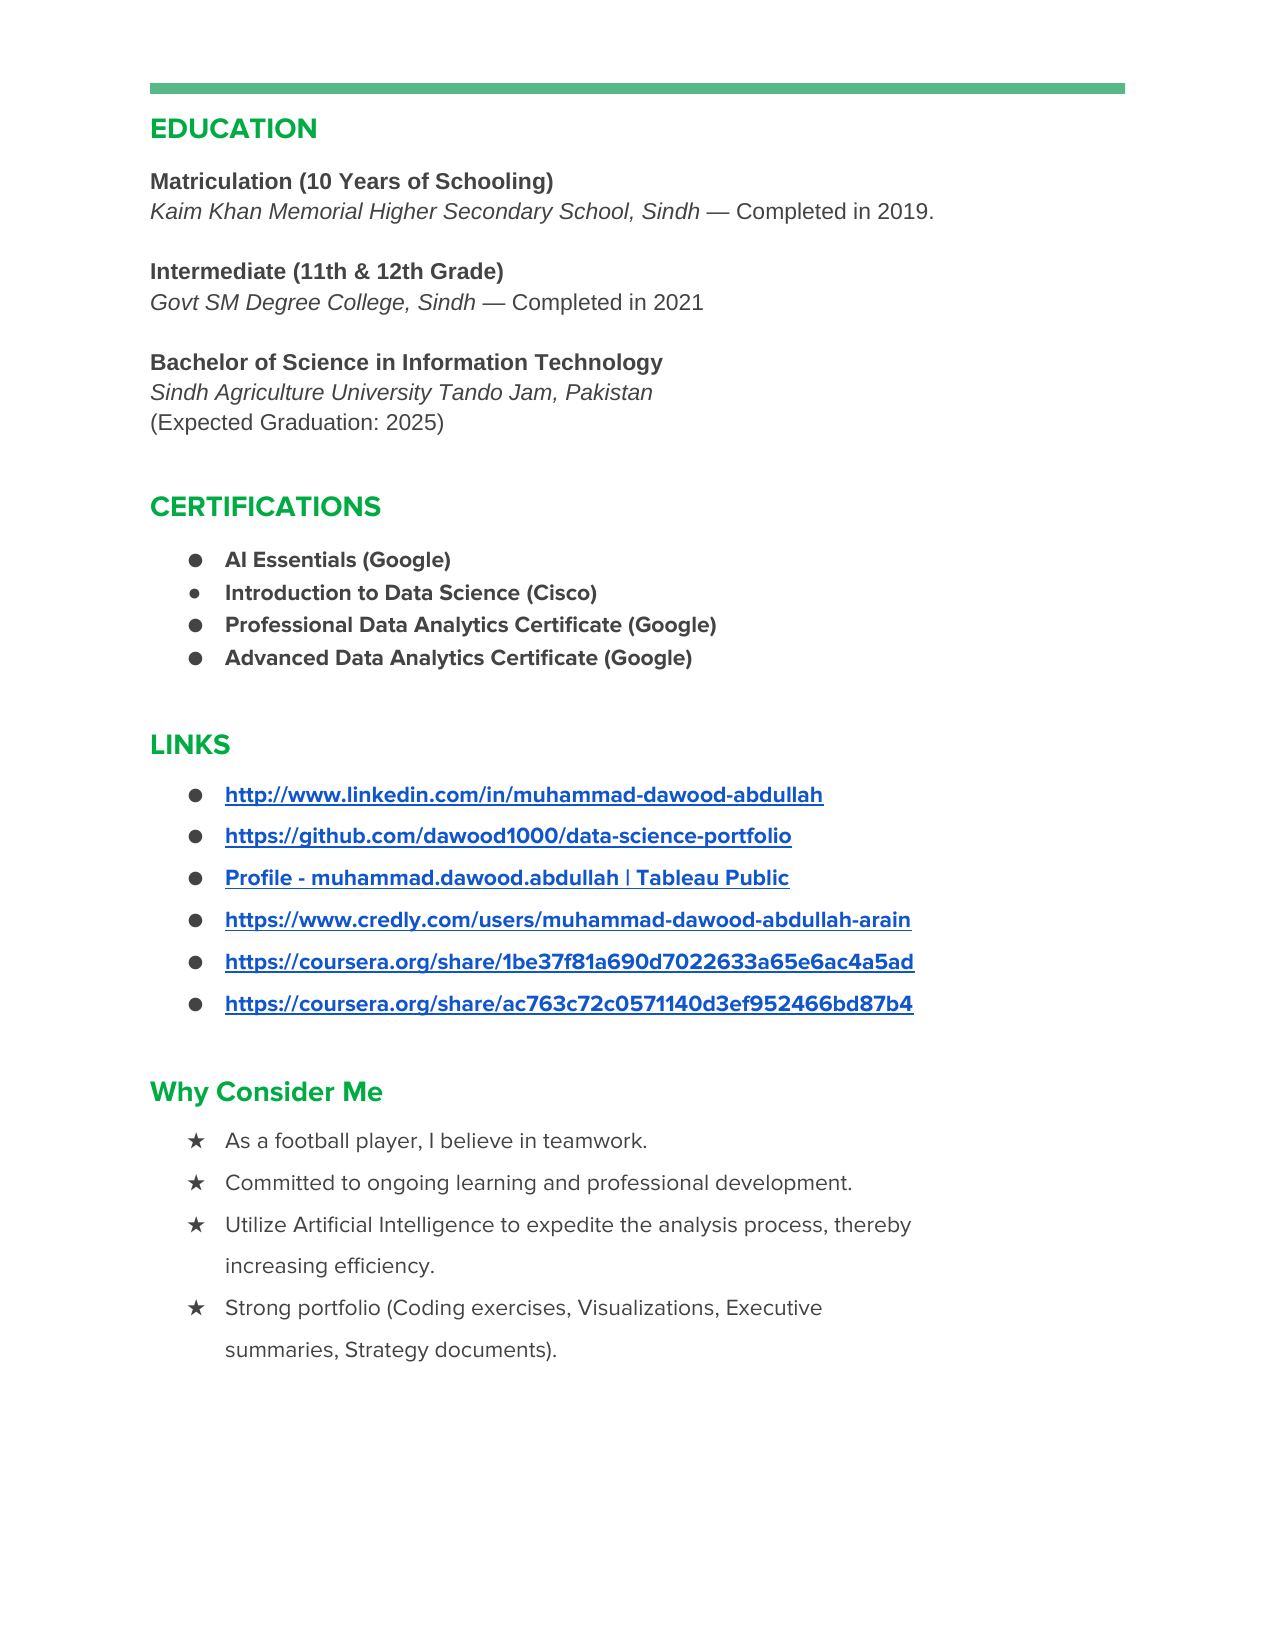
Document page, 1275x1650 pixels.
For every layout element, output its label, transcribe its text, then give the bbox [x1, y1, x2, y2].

list https://coursera.org/share/1be37f81a690d7022633a65e6ac4a5ad [187, 948, 937, 976]
subtitle EDUCATION [150, 111, 937, 147]
list Advanced Data Analytics Certificate (Google) [187, 644, 937, 672]
picture [150, 83, 1125, 94]
list Utilize Artificial Intelligence to expedite the analysis process, thereby increasing efficiency. [187, 1211, 937, 1281]
list Profile - muhammad.dawood.abdullah | Tableau Public [187, 865, 937, 893]
subtitle CERTIFICATIONS [150, 489, 937, 525]
text Intermediate (11th & 12th Grade) Govt SM Degree College, Sindh — Completed in 2021 [150, 258, 937, 315]
list https://www.credly.com/users/muhammad-dawood-abdullah-arain [187, 907, 937, 934]
list http://www.linkedin.com/in/muhammad-dawood-abdullah [187, 781, 937, 809]
list https://coursera.org/share/ac763c72c0571140d3ef952466bd87b4 [187, 990, 937, 1018]
list Strong portfolio (Coding exercises, Visualizations, Executive summaries, Strategy documents). [187, 1295, 937, 1364]
text LINKS [150, 728, 937, 763]
list Professional Data Analytics Certificate (Google) [187, 612, 937, 640]
text Why Consider Me [150, 1074, 937, 1109]
list Introduction to Data Science (Cisco) [187, 579, 937, 608]
list AI Essentials (Google) [187, 546, 937, 574]
text Bachelor of Science in Information Technology Sindh Agriculture University Tando Jam, Pakistan (Expected Graduation: 2025) [150, 349, 937, 436]
list As a football player, I believe in teamwork. [187, 1127, 937, 1155]
text Matriculation (10 Years of Schooling) Kaim Khan Memorial Higher Secondary School, Sindh — Completed in 2019. [150, 168, 937, 224]
list https://github.com/dawood1000/data-science-portfolio [187, 823, 937, 851]
list Committed to ongoing learning and professional development. [187, 1169, 937, 1197]
